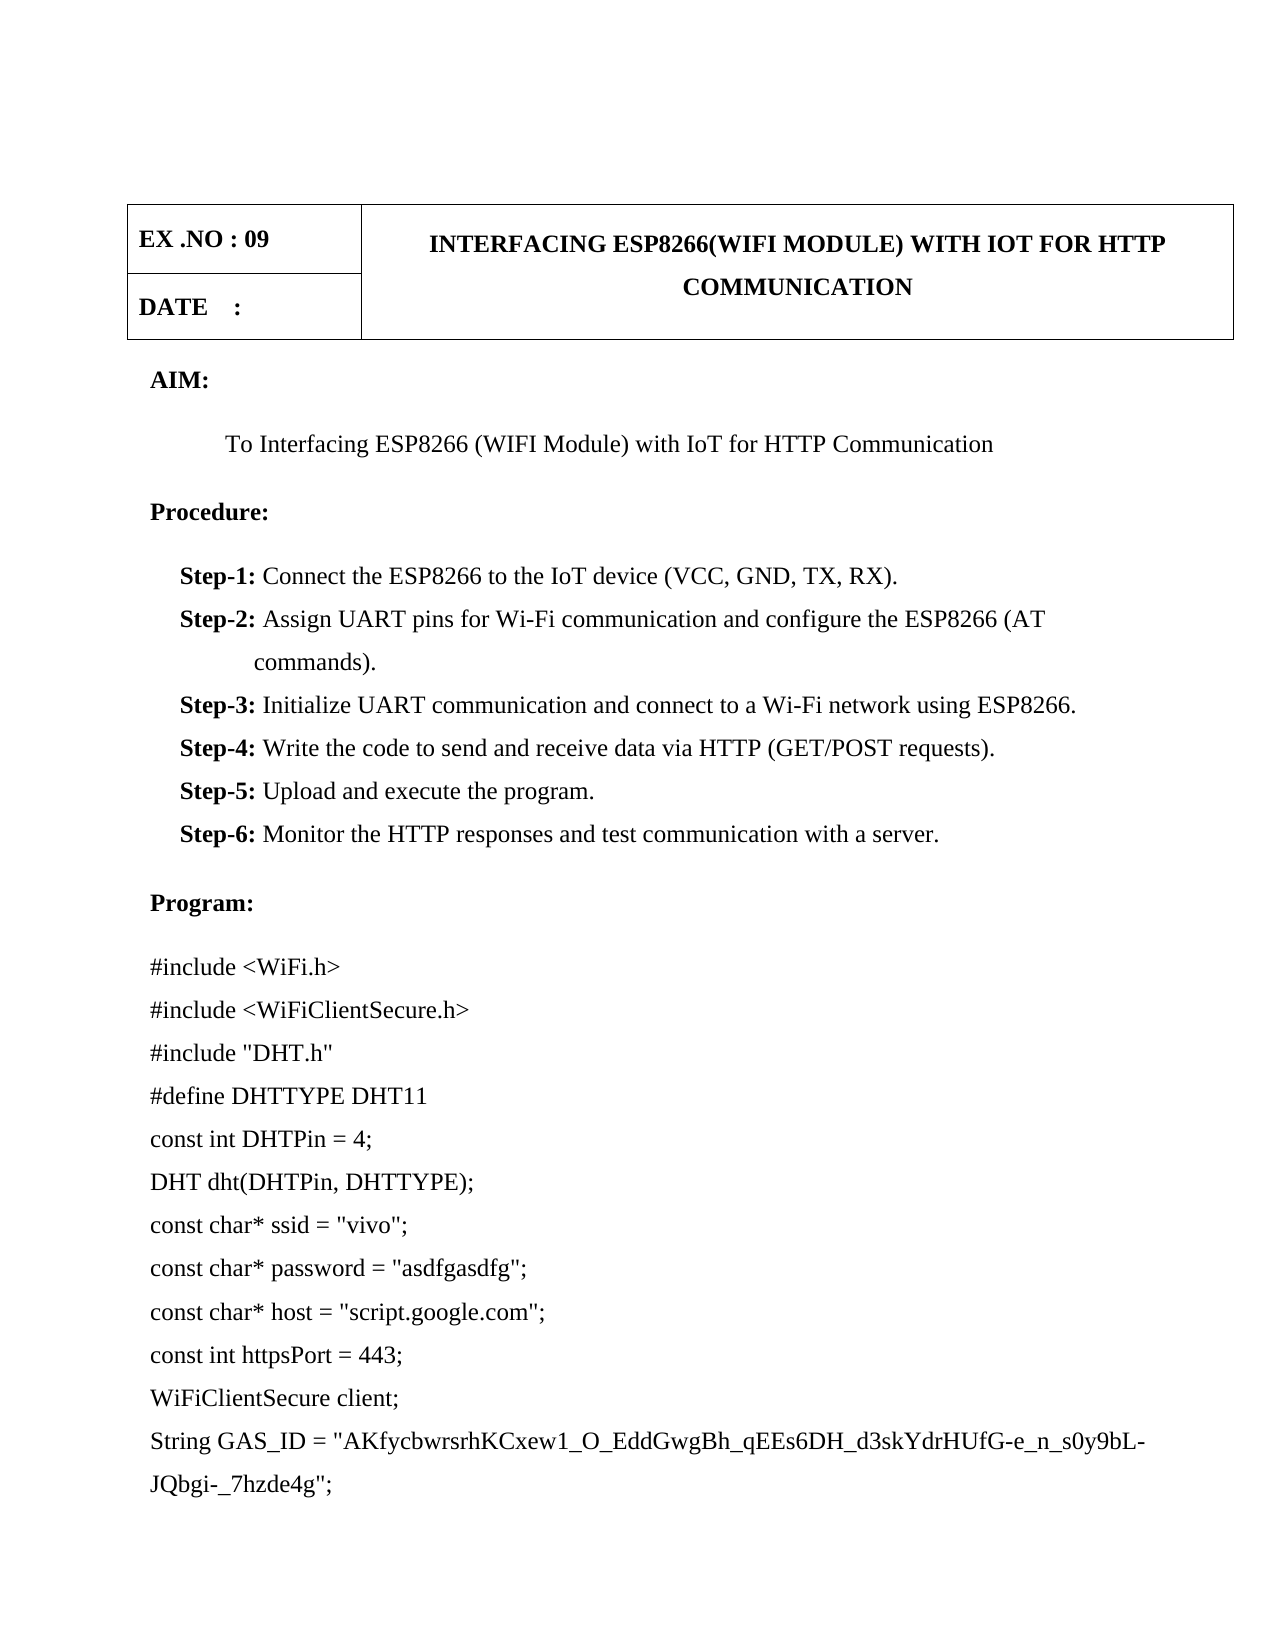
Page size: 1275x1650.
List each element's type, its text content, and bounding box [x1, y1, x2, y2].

text const char* password = "asdfgasdfg"; [150, 1253, 1153, 1282]
table_header INTERFACING ESP8266(WIFI MODULE) WITH IOT FOR HTTP COMMUNICATION [362, 205, 1233, 339]
text Step-4: Write the code to send and receive data via HTTP (GET/POST requests). [179, 733, 1153, 762]
text #include <WiFiClientSecure.h> [150, 995, 1153, 1023]
text const char* host = "script.google.com"; [150, 1297, 1153, 1325]
table_header EX .NO : 09 [128, 205, 361, 273]
text Step-3: Initialize UART communication and connect to a Wi-Fi network using ESP8266. [179, 690, 1153, 719]
text String GAS_ID = "AKfycbwrsrhKCxew1_O_EddGwgBh_qEEs6DH_d3skYdrHUfG-e_n_s0y9bL-JQbgi-_7hzde4g"; [150, 1426, 1153, 1498]
text Procedure: [150, 497, 1153, 526]
text #include "DHT.h" [150, 1038, 1153, 1067]
text Step-5: Upload and execute the program. [179, 776, 1153, 805]
text Step-6: Monitor the HTTP responses and test communication with a server. [179, 819, 1153, 848]
text AIM: [150, 365, 1153, 393]
text #define DHTTYPE DHT11 [150, 1081, 1153, 1110]
text #include <WiFi.h> [150, 952, 1153, 980]
text const int httpsPort = 443; [150, 1340, 1153, 1368]
text Step-2: Assign UART pins for Wi-Fi communication and configure the ESP8266 (AT commands). [179, 604, 1153, 676]
text WiFiClientSecure client; [150, 1383, 1153, 1412]
text const char* ssid = "vivo"; [150, 1210, 1153, 1239]
table_cell DATE : [128, 274, 361, 339]
text To Interfacing ESP8266 (WIFI Module) with IoT for HTTP Communication [150, 429, 1153, 457]
text const int DHTPin = 4; [150, 1124, 1153, 1153]
text Step-1: Connect the ESP8266 to the IoT device (VCC, GND, TX, RX). [179, 561, 1153, 589]
text Program: [150, 888, 1153, 916]
text DHT dht(DHTPin, DHTTYPE); [150, 1167, 1153, 1196]
